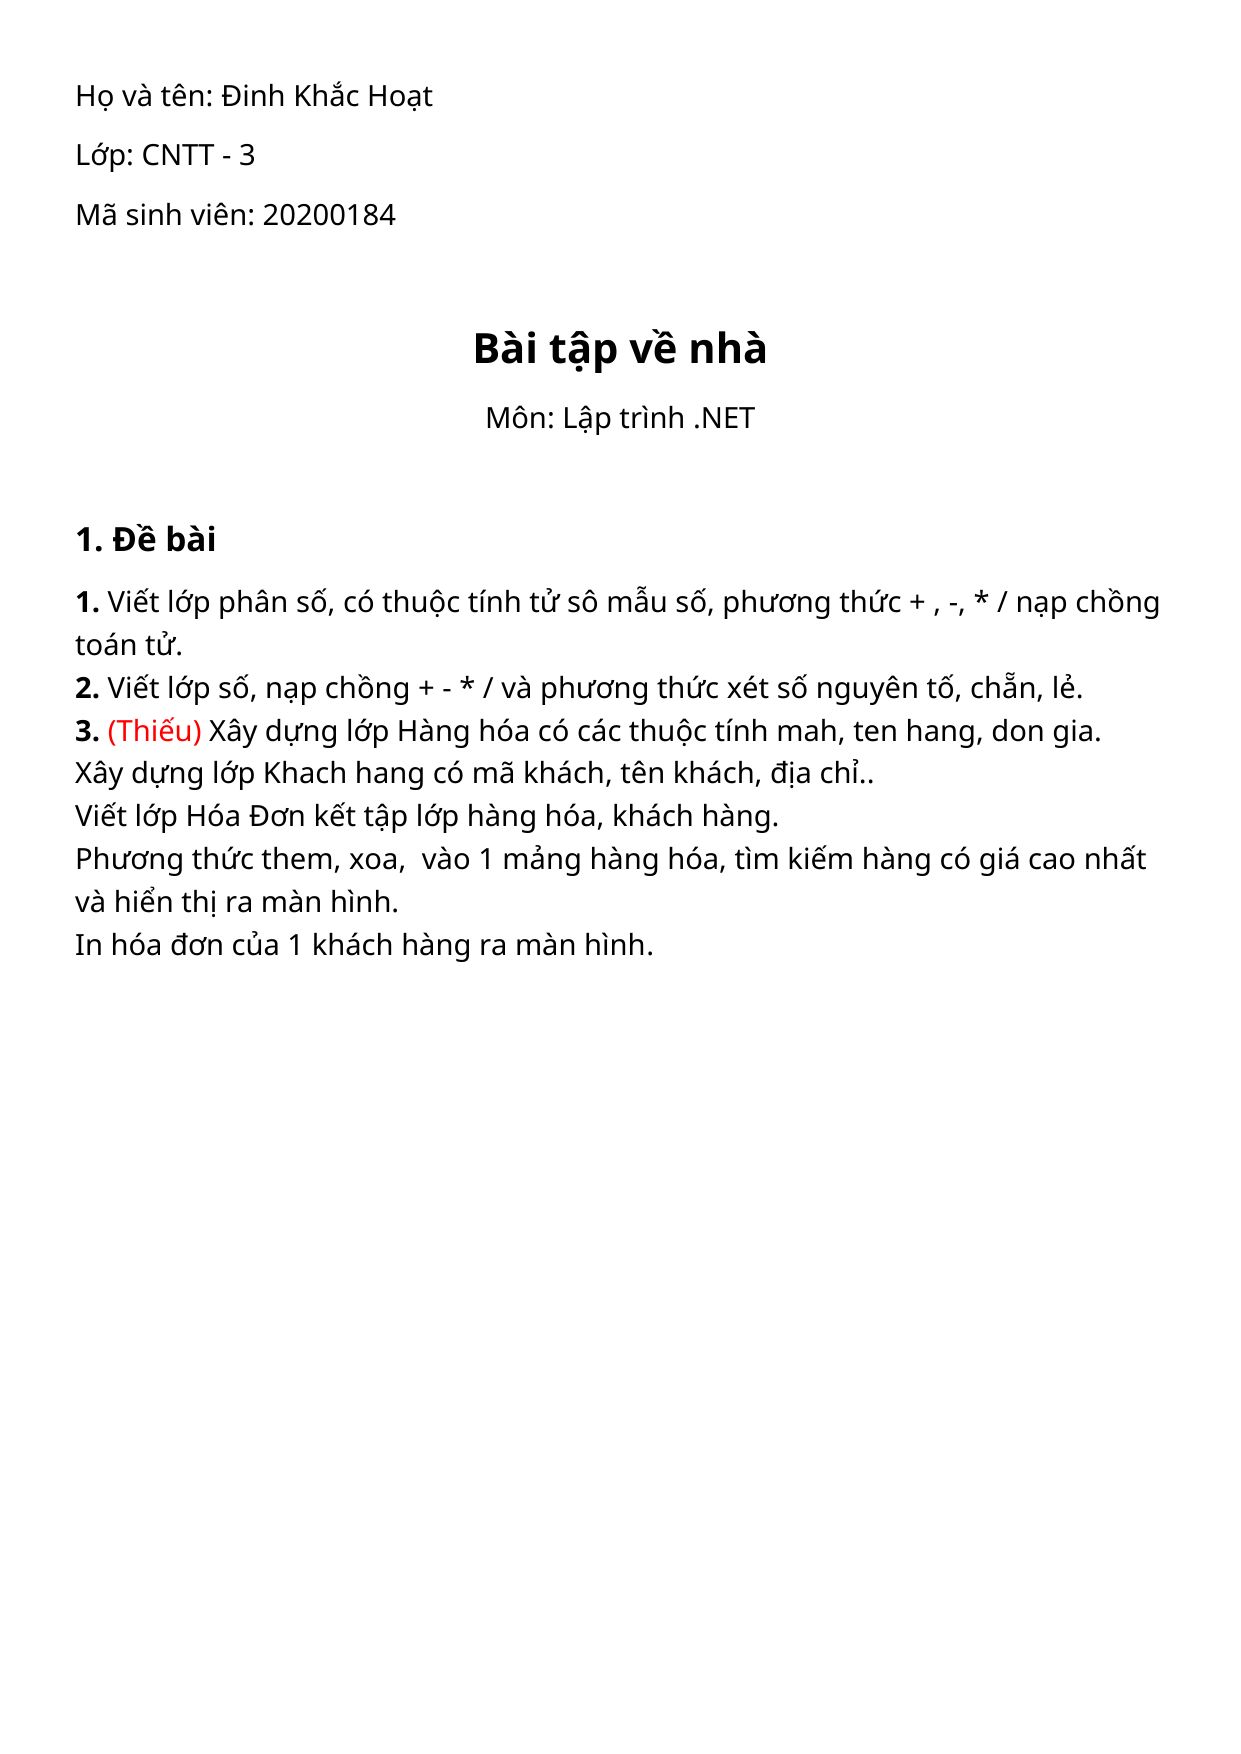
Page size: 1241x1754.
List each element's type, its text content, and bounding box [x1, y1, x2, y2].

text Họ và tên: Đinh Khắc Hoạt [75, 75, 1165, 115]
text Mã sinh viên: 20200184 [75, 194, 1165, 234]
text Lớp: CNTT - 3 [75, 134, 1165, 174]
text 1. Viết lớp phân số, có thuộc tính tử sô mẫu số, phương thức + , -, * / nạp chồng toán tử. 2. Viết lớp số, nạp chồng + - * / và phương thức xét số nguyên tố, chẵn, lẻ. 3. (Thiếu) Xây dựng lớp Hàng hóa có các thuộc tính mah, ten hang, don gia. Xây dựng lớp Khach hang có mã khách, tên khách, địa chỉ.. Viết lớp Hóa Đơn kết tập lớp hàng hóa, khách hàng. Phương thức them, xoa, vào 1 mảng hàng hóa, tìm kiếm hàng có giá cao nhất và hiển thị ra màn hình. In hóa đơn của 1 khách hàng ra màn hình. [75, 582, 1165, 964]
text 1. Đề bài [75, 516, 1165, 561]
text Môn: Lập trình .NET [75, 397, 1165, 437]
text Bài tập về nhà [75, 319, 1165, 376]
